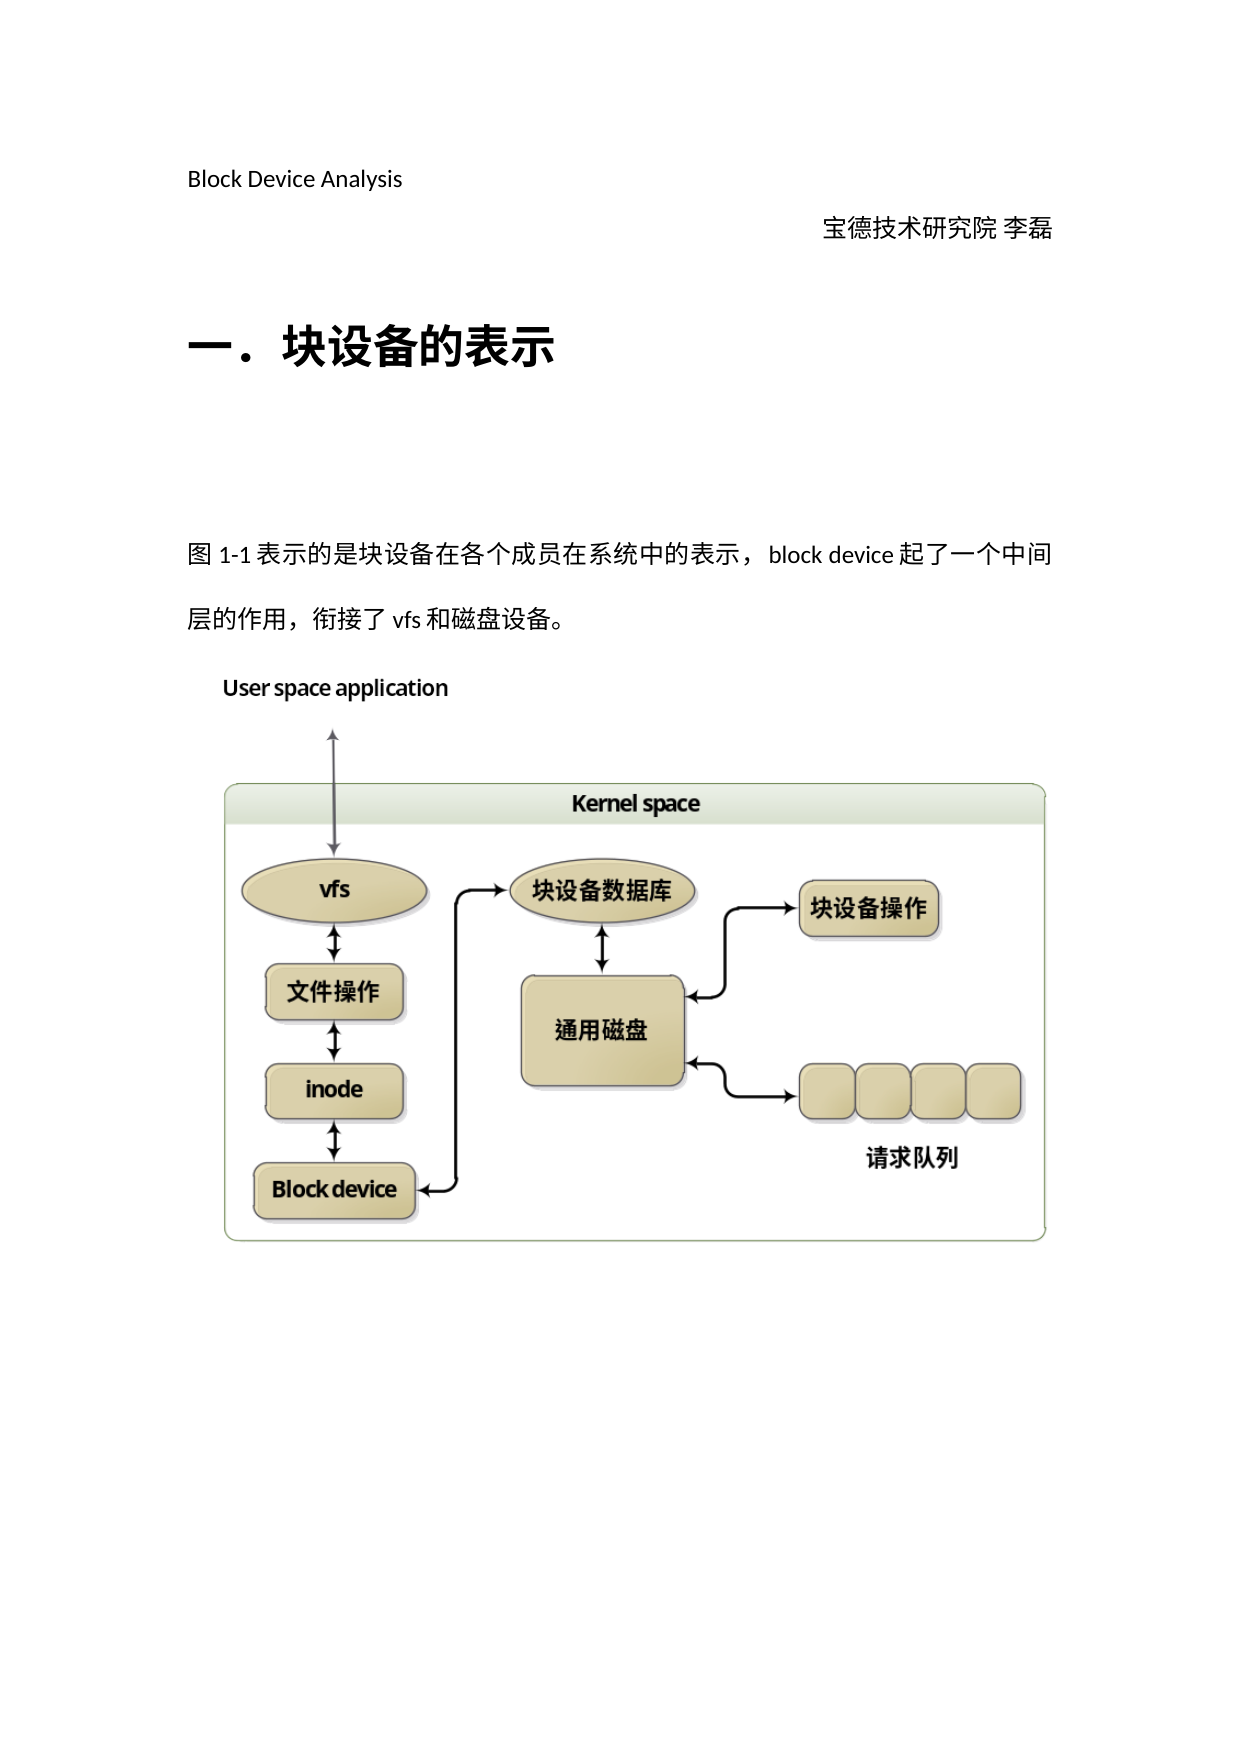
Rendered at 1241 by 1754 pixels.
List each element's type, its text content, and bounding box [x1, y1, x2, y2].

subtitle 块设备的表示 [187, 295, 1053, 392]
text Block Device Analysis [187, 162, 1053, 194]
text 宝德技术研究院 李磊 [187, 194, 1053, 259]
text 图1-1表示的是块设备在各个成员在系统中的表示，block device起了一个中间层的作用，衔接了vfs和磁盘设备。 [187, 520, 1053, 650]
